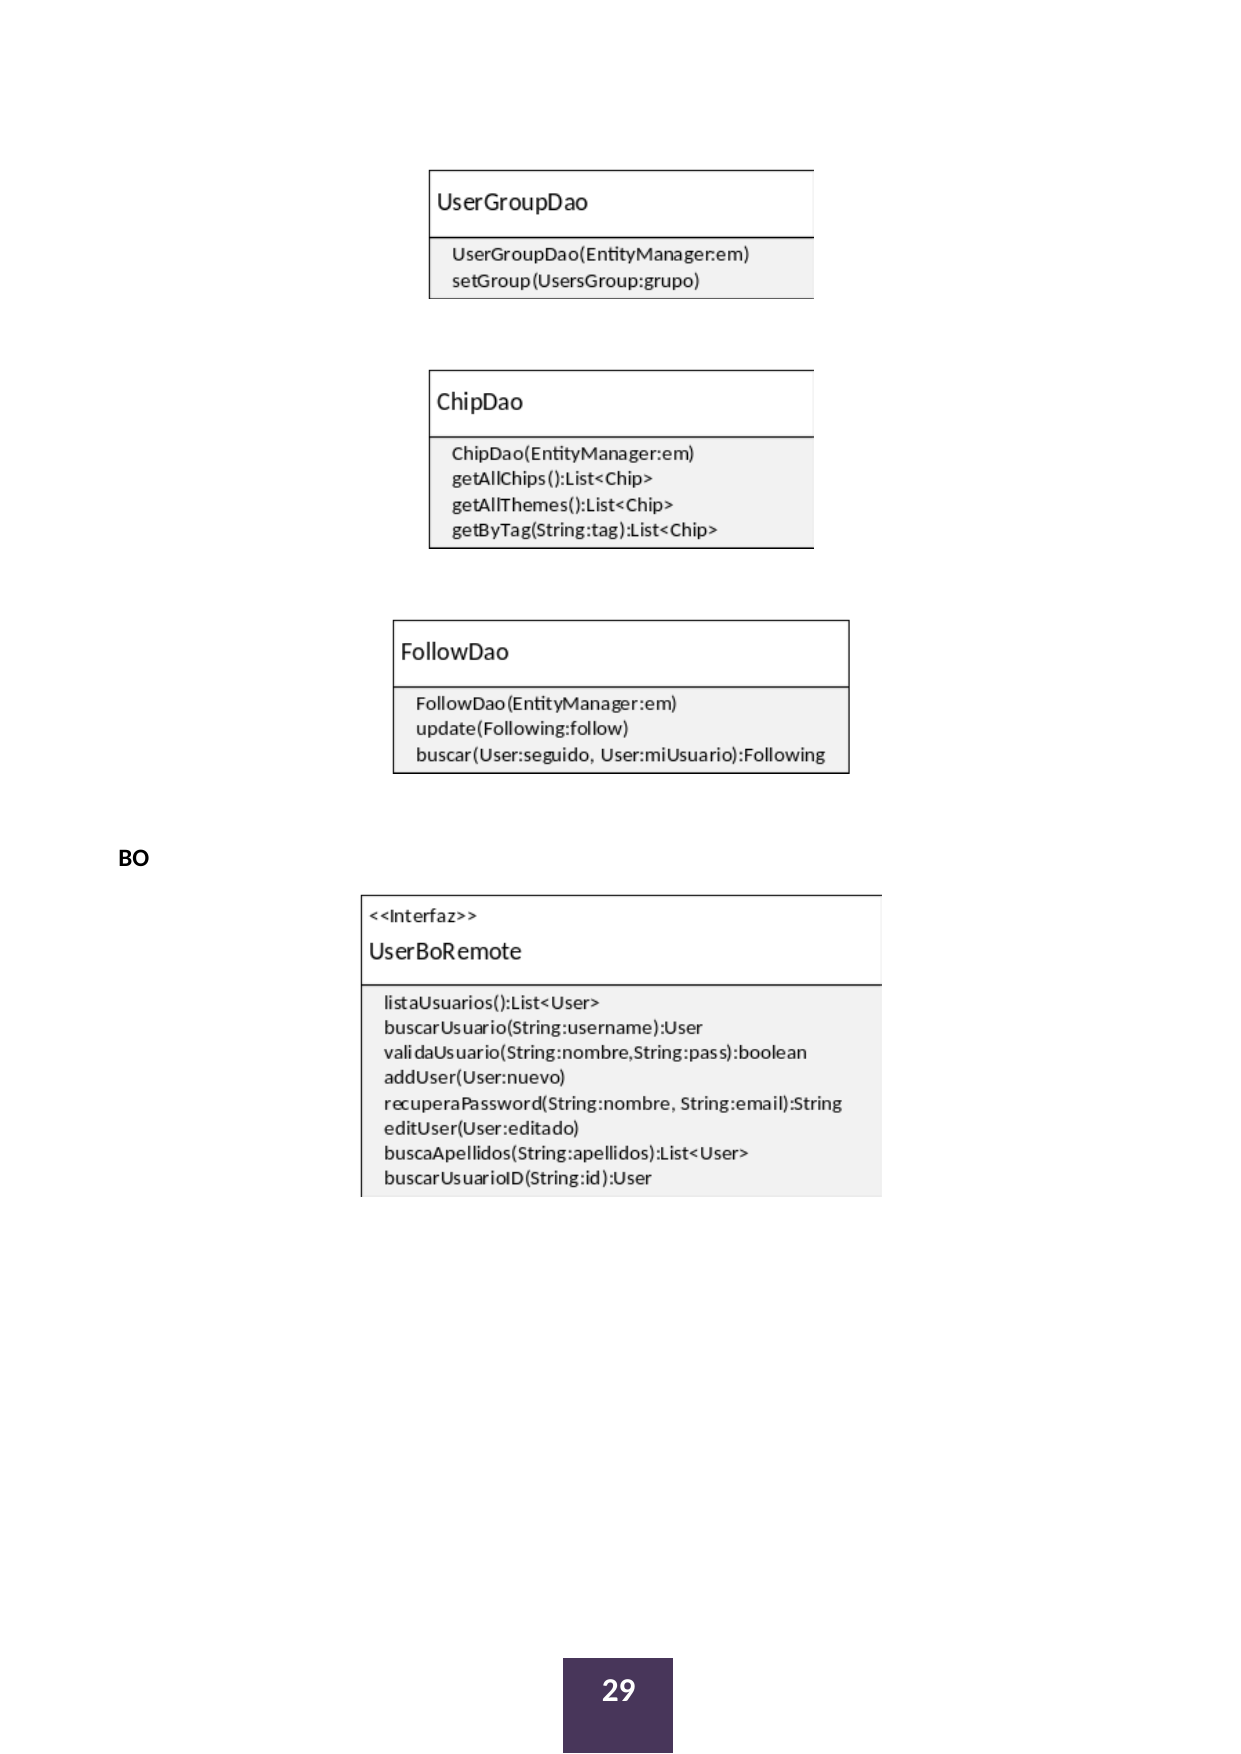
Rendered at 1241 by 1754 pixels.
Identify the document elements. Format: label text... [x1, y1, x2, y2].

text BO [118, 843, 1122, 873]
